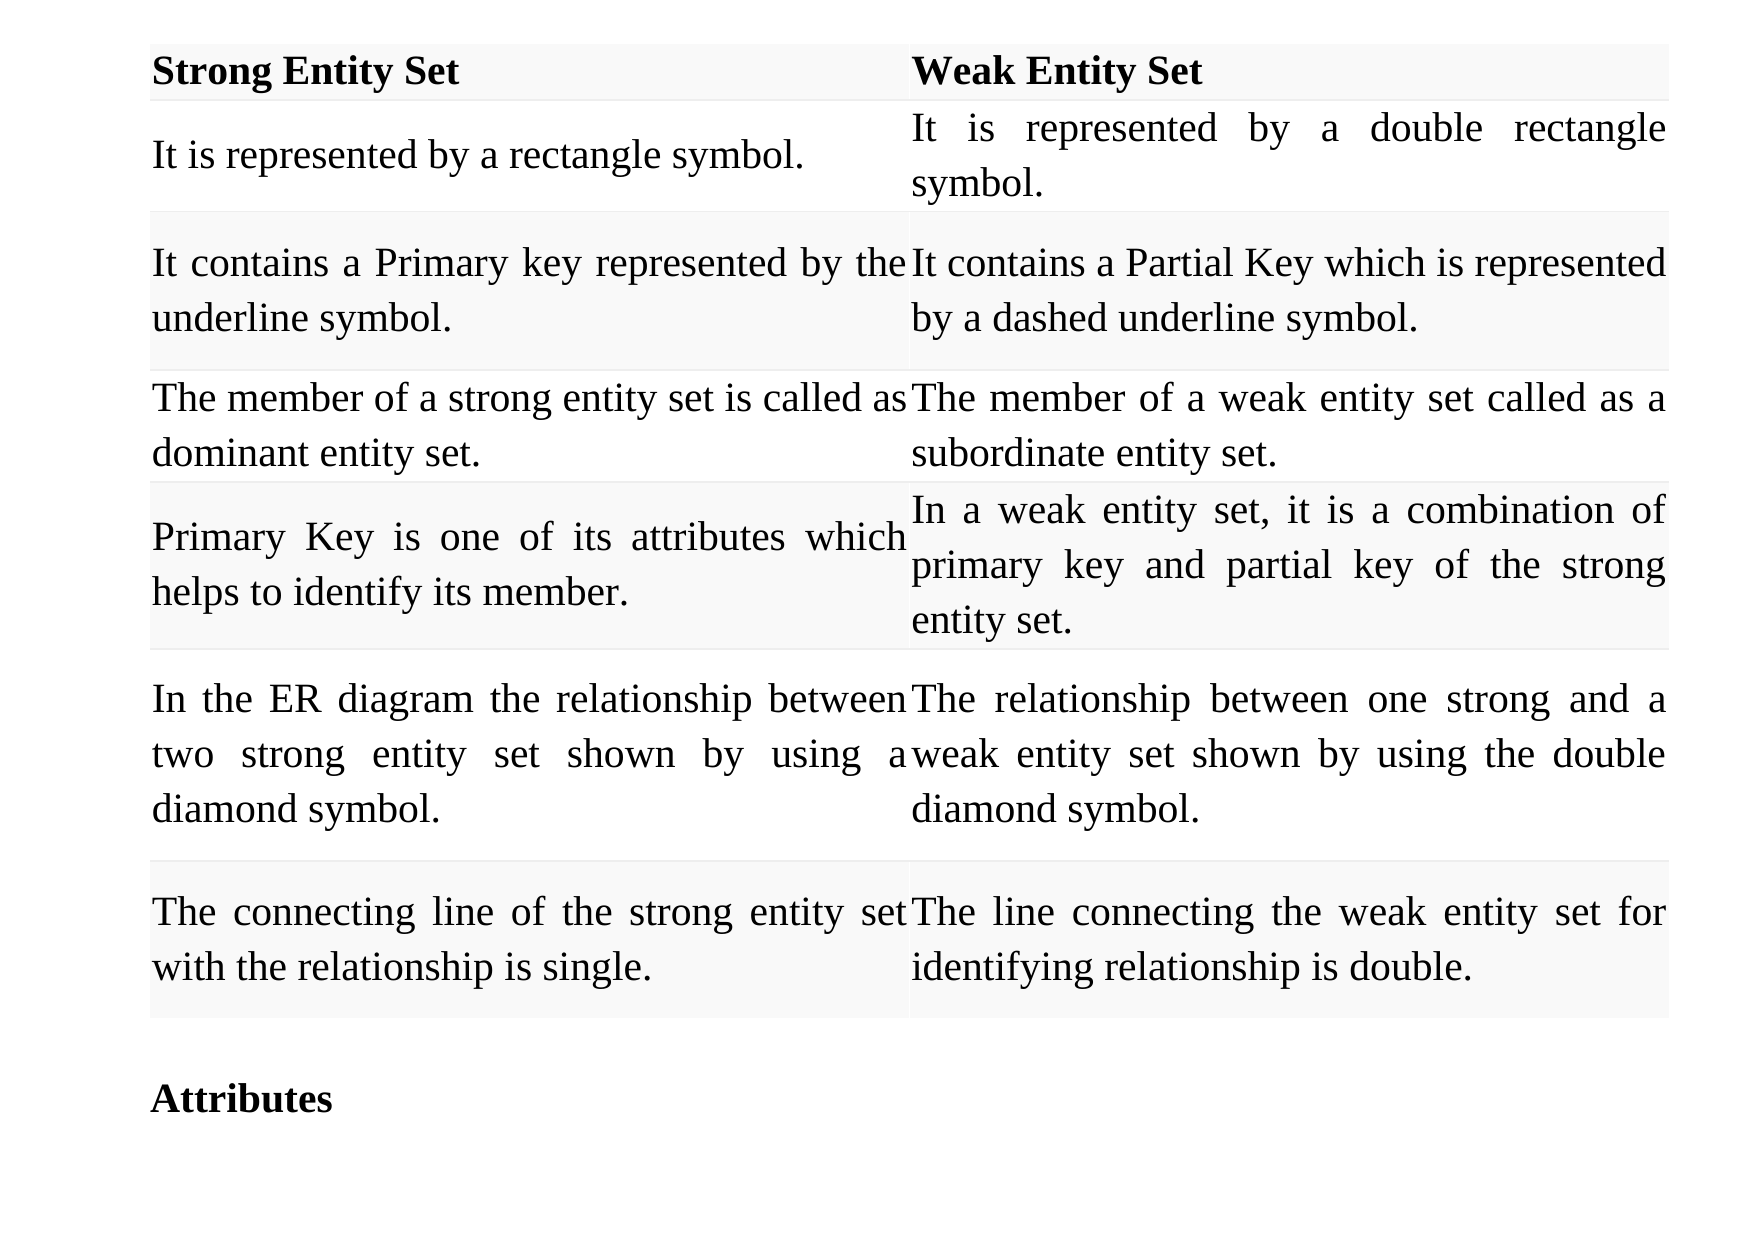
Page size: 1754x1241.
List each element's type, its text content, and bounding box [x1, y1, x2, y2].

table_cell It contains a Partial Key which is represented by a dashed underline symbol. [910, 212, 1669, 369]
text Attributes [150, 1073, 1604, 1121]
table_header Strong Entity Set [150, 44, 909, 99]
table_cell The member of a strong entity set is called as dominant entity set. [150, 371, 909, 481]
table_cell In the ER diagram the relationship between two strong entity set shown by using a diamond symbol. [150, 650, 909, 860]
table_cell It is represented by a double rectangle symbol. [910, 101, 1669, 211]
table_cell It contains a Primary key represented by the underline symbol. [150, 212, 909, 369]
table_cell The relationship between one strong and a weak entity set shown by using the double diamond symbol. [910, 650, 1669, 860]
table_cell The connecting line of the strong entity set with the relationship is single. [150, 862, 909, 1018]
table_cell Primary Key is one of its attributes which helps to identify its member. [150, 483, 909, 648]
table_cell It is represented by a rectangle symbol. [150, 101, 909, 211]
table_cell In a weak entity set, it is a combination of primary key and partial key of the strong entity set. [910, 483, 1669, 648]
table_cell The member of a weak entity set called as a subordinate entity set. [910, 371, 1669, 481]
table_header Weak Entity Set [910, 44, 1669, 99]
table_cell The line connecting the weak entity set for identifying relationship is double. [910, 862, 1669, 1018]
